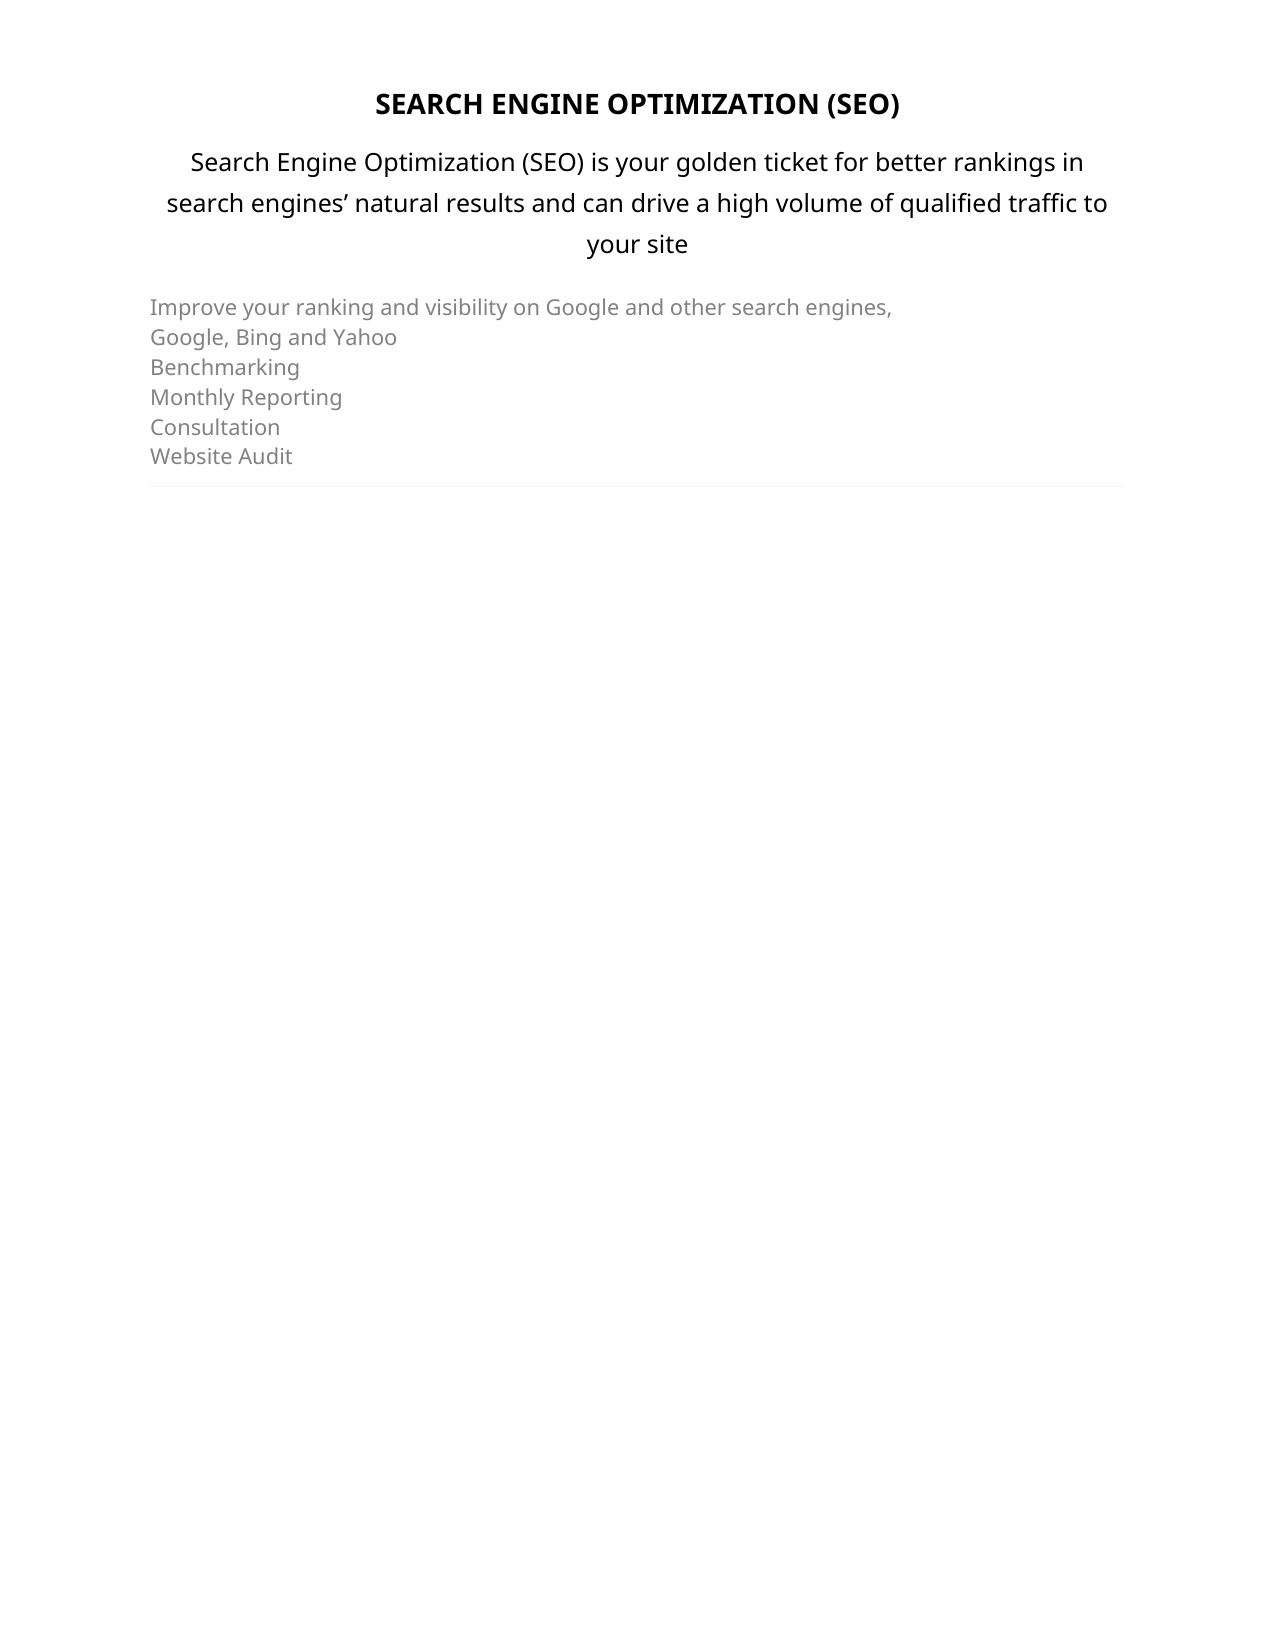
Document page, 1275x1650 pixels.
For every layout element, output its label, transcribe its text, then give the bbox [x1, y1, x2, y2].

text SEARCH ENGINE OPTIMIZATION (SEO) [150, 84, 1125, 123]
text Search Engine Optimization (SEO) is your golden ticket for better rankings in search engines’ natural results and can drive a high volume of qualified traffic to your site [150, 137, 1125, 261]
text Consultation [150, 412, 1125, 441]
text Monthly Reporting [150, 382, 1125, 412]
text Benchmarking [150, 352, 1125, 382]
text Google, Bing and Yahoo [150, 322, 1125, 352]
text Improve your ranking and visibility on Google and other search engines, [150, 292, 1125, 322]
text Website Audit [150, 441, 1125, 486]
